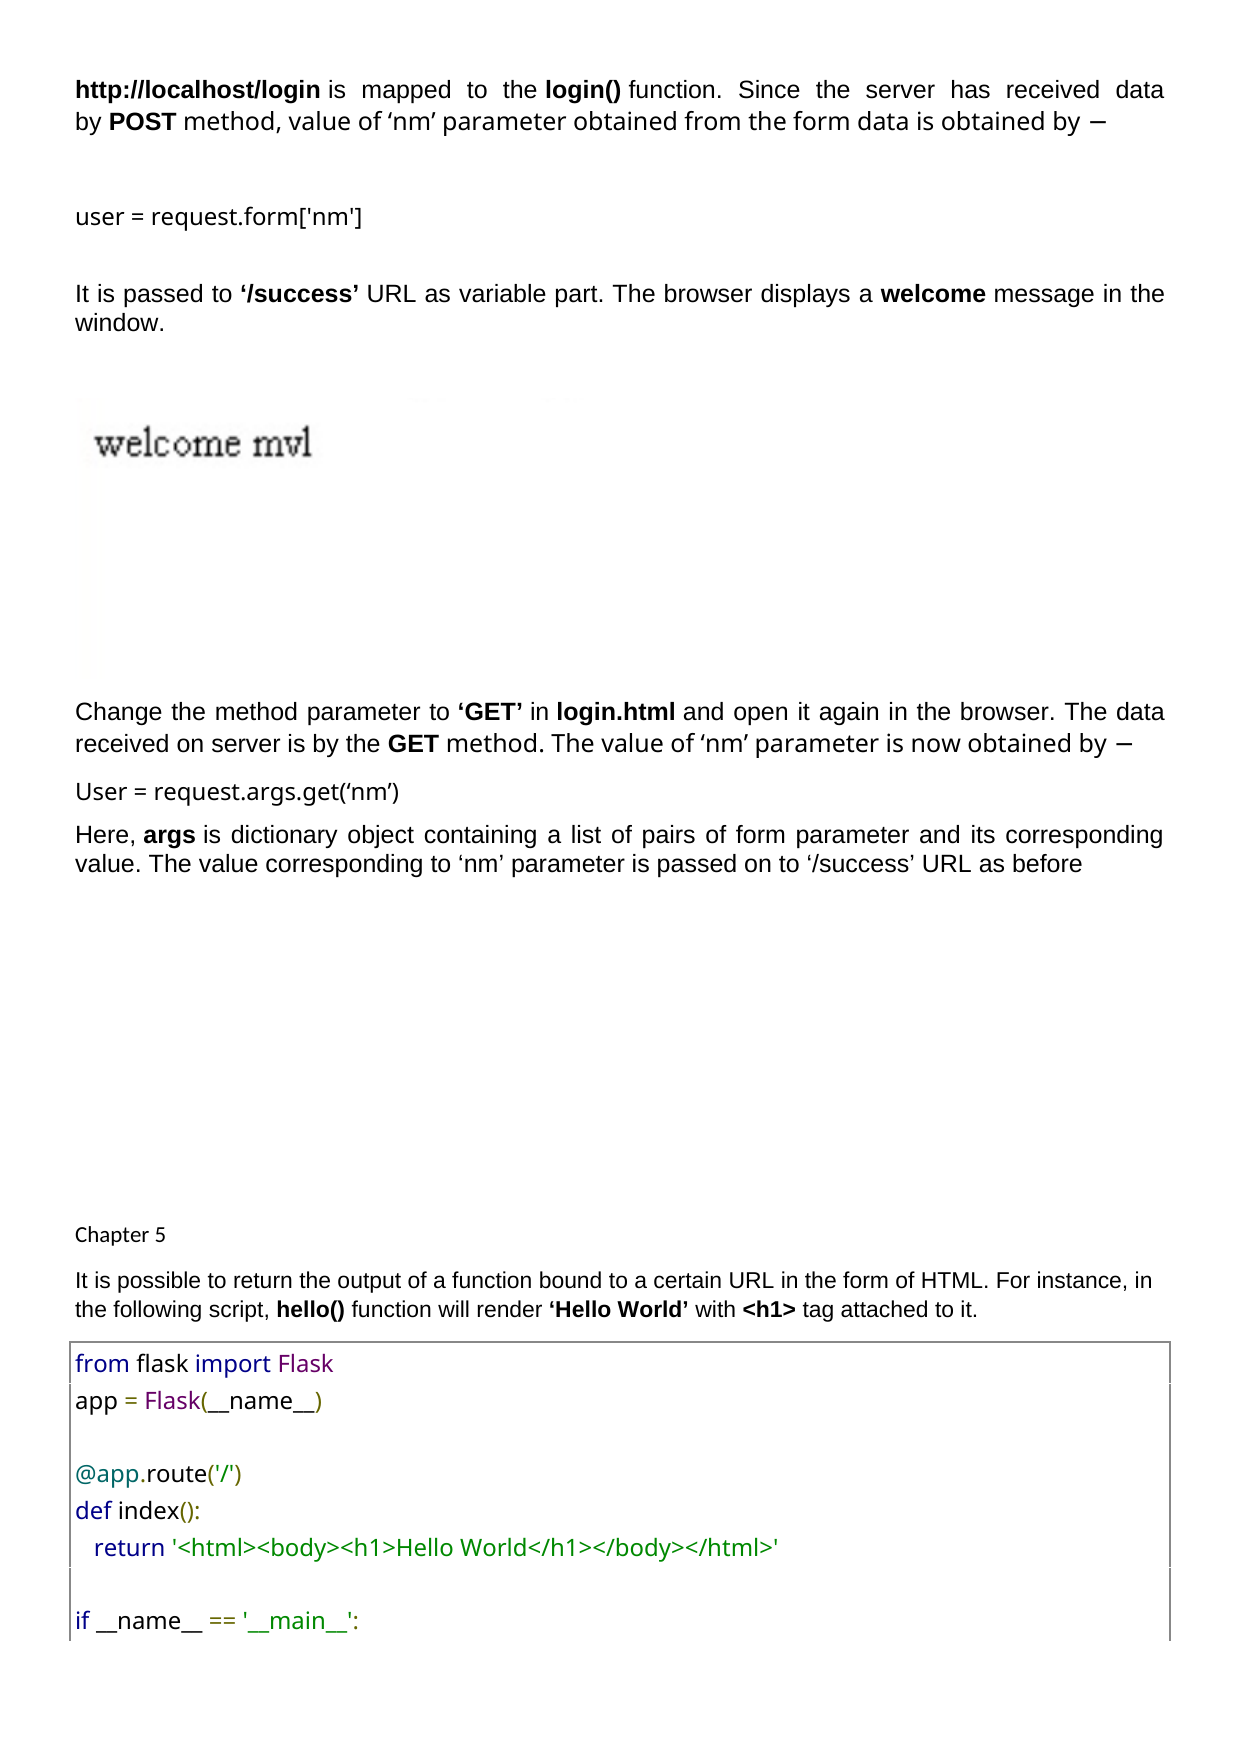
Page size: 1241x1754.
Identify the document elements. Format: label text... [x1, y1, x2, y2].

text It is possible to return the output of a function bound to a certain URL in the form of HTML. For instance, in the following script, hello() function will render ‘Hello World’ with <h1> tag attached to it. [75, 1267, 1165, 1322]
text Chapter 5 [75, 1221, 1165, 1249]
text if __name__ == '__main__': [71, 1604, 1169, 1641]
text app = Flask(__name__) [70, 1383, 1170, 1420]
text user = request.form['nm'] [75, 200, 1165, 232]
text Change the method parameter to ‘GET’ in login.html and open it again in the browser. The data received on server is by the GET [75, 697, 1165, 760]
text def index(): [71, 1494, 1169, 1531]
text @app.route('/') [71, 1457, 1169, 1494]
text It is passed to ‘/success’ URL as variable part. The browser displays a welcome message in the window. [75, 279, 1165, 337]
text User = request.args.get(‘nm’) [75, 775, 1165, 807]
text Here, args is dictionary object containing a list of pairs of form parameter and its corresponding value. The value corresponding to ‘nm’ parameter is passed on to ‘/success’ URL as before [75, 820, 1165, 877]
picture [75, 398, 996, 679]
text from flask import Flask [71, 1343, 1169, 1383]
text return '<html><body><h1>Hello World</h1></body></html>' [71, 1531, 1169, 1567]
text http://localhost/login is mapped to the login() function. Since the server has received data by POST [75, 75, 1165, 138]
